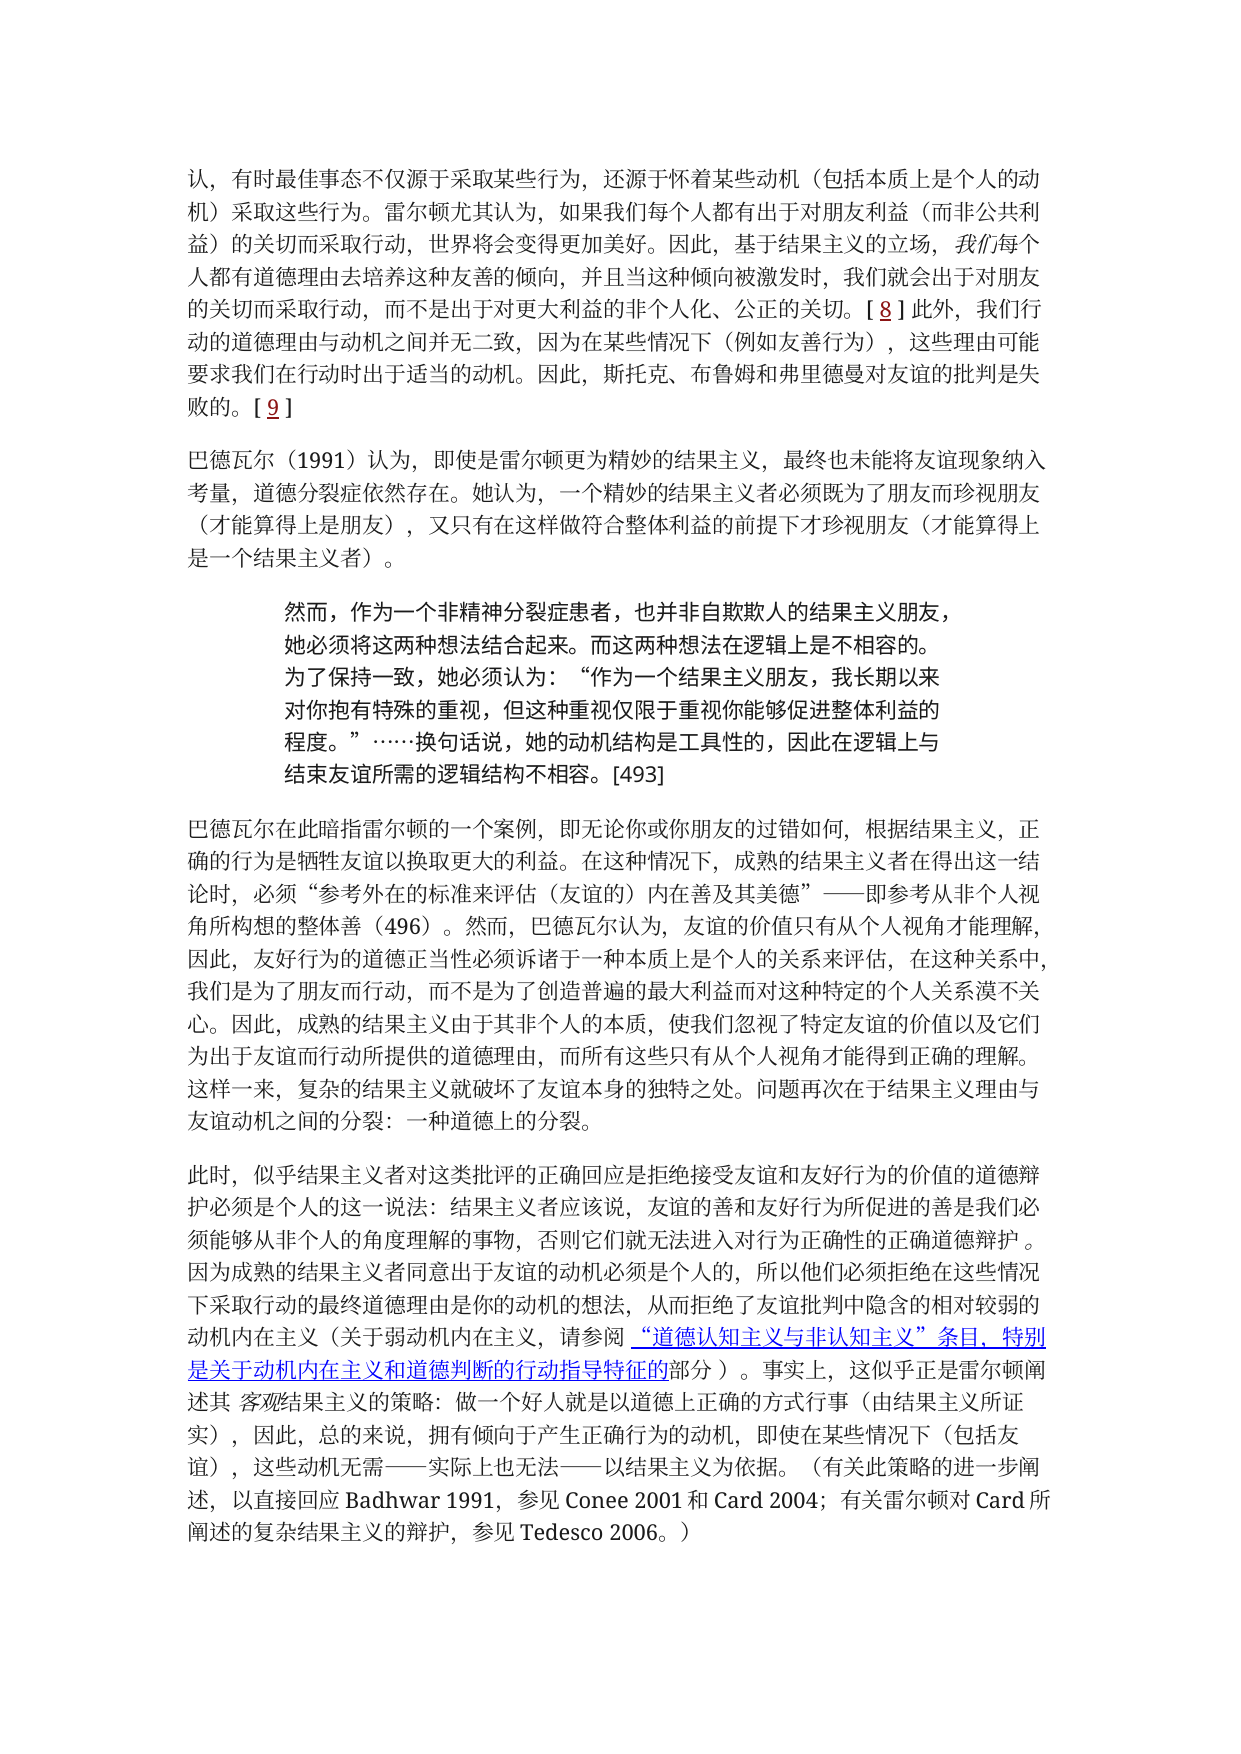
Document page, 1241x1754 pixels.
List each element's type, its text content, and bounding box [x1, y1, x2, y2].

text 巴德瓦尔（1991）认为，即使是雷尔顿更为精妙的结果主义，最终也未能将友谊现象纳入考量，道德分裂症依然存在。她认为，一个精妙的结果主义者必须既为了朋友而珍视朋友（才能算得上是朋友），又只有在这样做符合整体利益的前提下才珍视朋友（才能算得上是一个结果主义者）。 [187, 443, 1053, 573]
text 此时，似乎结果主义者对这类批评的正确回应是拒绝接受友谊和友好行为的价值的道德辩护必须是个人的这一说法：结果主义者应该说，友谊的善和友好行为所促进的善是我们必须能够从非个人的角度理解的事物，否则它们就无法进入对行为正确性的正确道德辩护 。因为成熟的结果主义者同意出于友谊的动机必须是个人的，所以他们必须拒绝在这些情况下采取行动的最终道德理由是你的动机的想法，从而拒绝了友谊批判中隐含的相对较弱的动机内在主义（关于弱动机内在主义，请参阅 “道德认知主义与非认知主义”条目，特别是关于动机内在主义和道德判断的行动指导特征的部分 ）。事实上，这似乎正是雷尔顿阐述其 客观结果主义的策略：做一个好人就是以道德上正确的方式行事（由结果主义所证实），因此，总的来说，拥有倾向于产生正确行为的动机，即使在某些情况下（包括友谊），这些动机无需——实际上也无法——以结果主义为依据。（有关此策略的进一步阐述，以直接回应Badhwar 1991，参见Conee 2001和Card 2004；有关雷尔顿对Card所阐述的复杂结果主义的辩护，参见Tedesco 2006。） [187, 1157, 1053, 1547]
text 巴德瓦尔在此暗指雷尔顿的一个案例，即无论你或你朋友的过错如何，根据结果主义，正确的行为是牺牲友谊以换取更大的利益。在这种情况下，成熟的结果主义者在得出这一结论时，必须“参考外在的标准来评估（友谊的）内在善及其美德”——即参考从非个人视角所构想的整体善（496）。然而，巴德瓦尔认为，友谊的价值只有从个人视角才能理解，因此，友好行为的道德正当性必须诉诸于一种本质上是个人的关系来评估，在这种关系中，我们是为了朋友而行动，而不是为了创造普遍的最大利益而对这种特定的个人关系漠不关心。因此，成熟的结果主义由于其非个人的本质，使我们忽视了特定友谊的价值以及它们为出于友谊而行动所提供的道德理由，而所有这些只有从个人视角才能得到正确的理解。这样一来，复杂的结果主义就破坏了友谊本身的独特之处。问题再次在于结果主义理由与友谊动机之间的分裂：一种道德上的分裂。 [187, 812, 1053, 1137]
text 然而，作为一个非精神分裂症患者，也并非自欺欺人的结果主义朋友，她必须将这两种想法结合起来。而这两种想法在逻辑上是不相容的。为了保持一致，她必须认为：“作为一个结果主义朋友，我长期以来对你抱有特殊的重视，但这种重视仅限于重视你能够促进整体利益的程度。”……换句话说，她的动机结构是工具性的，因此在逻辑上与结束友谊所需的逻辑结构不相容。[493] [284, 627, 956, 790]
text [187, 162, 1053, 422]
